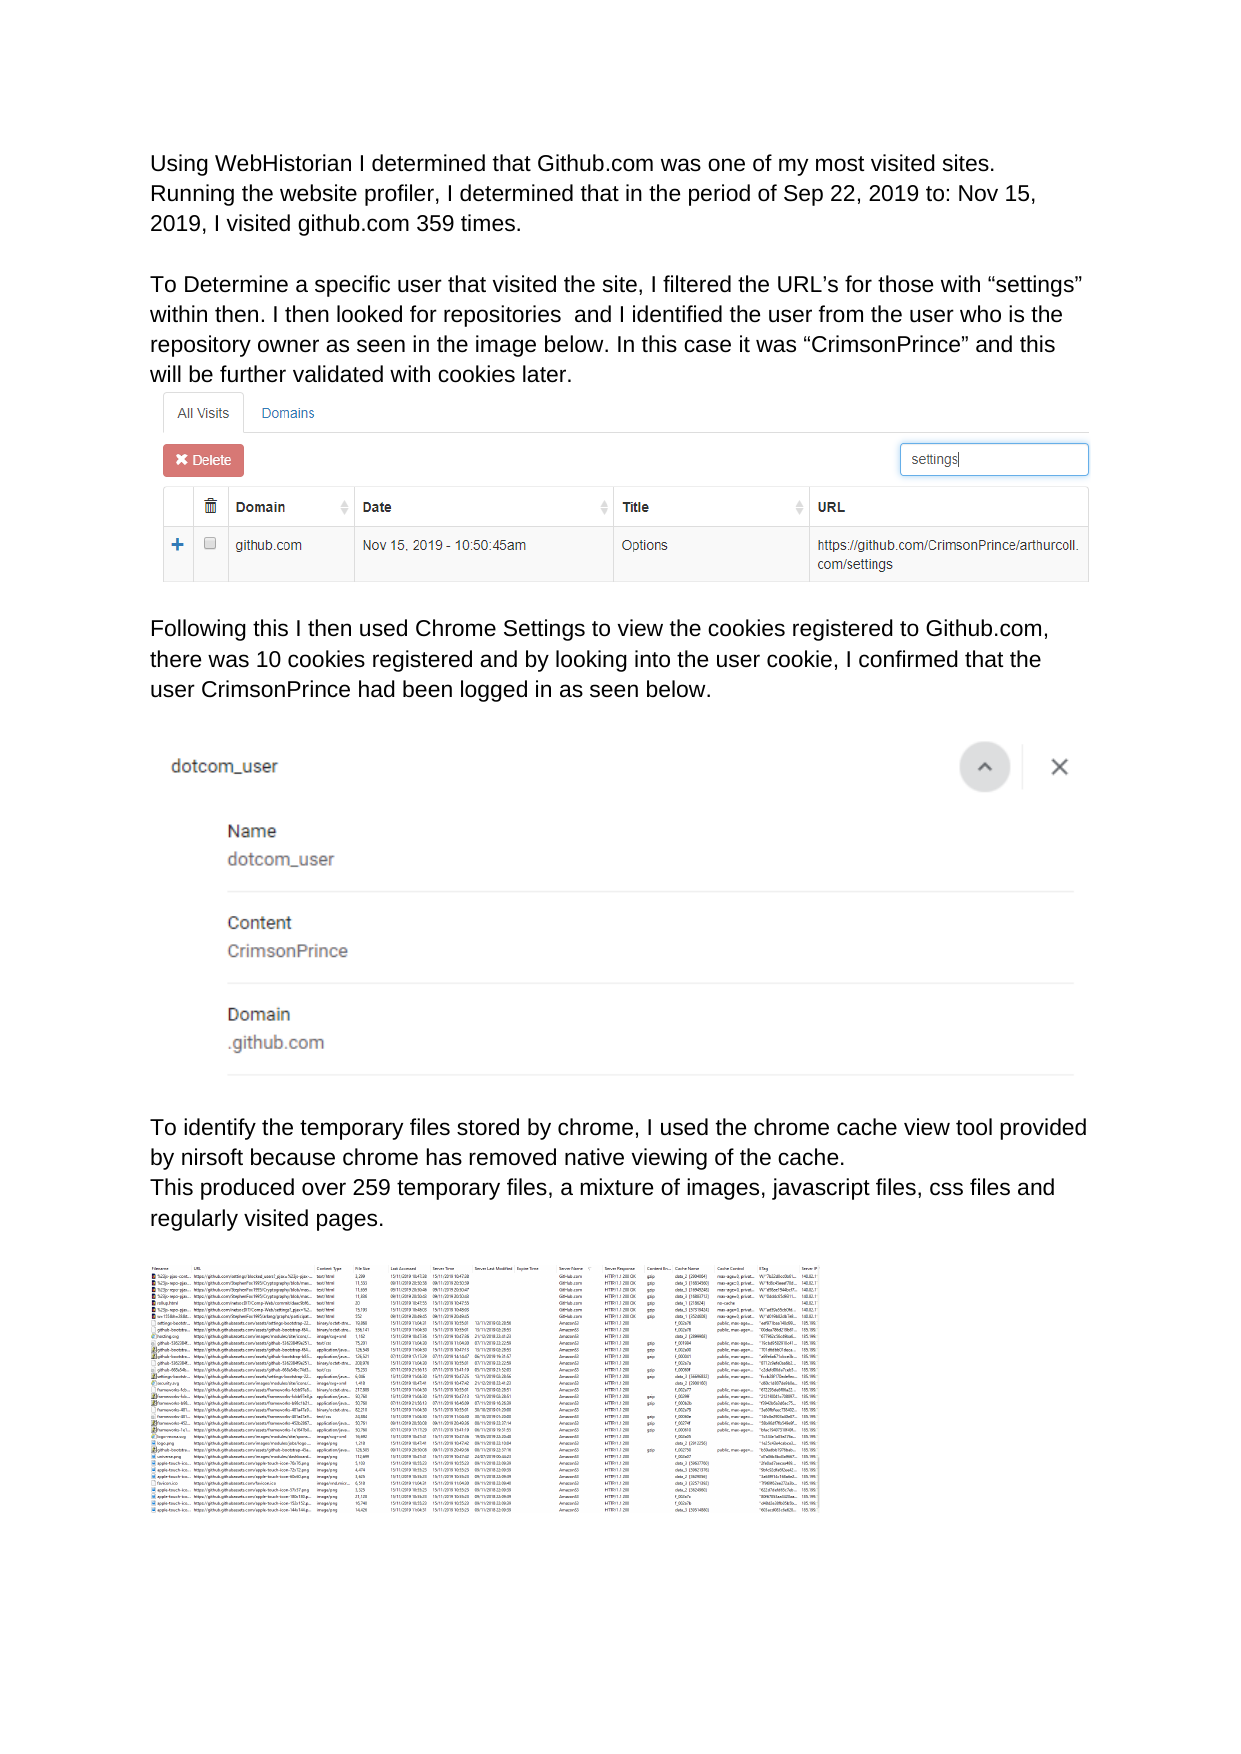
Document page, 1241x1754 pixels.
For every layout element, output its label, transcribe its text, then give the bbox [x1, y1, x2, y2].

text To identify the temporary files stored by chrome, I used the chrome cache view tool provided by nirsoft because chrome has removed native viewing of the cache. [150, 1114, 1090, 1171]
text Using WebHistorian I determined that Github.com was one of my most visited sites. [150, 150, 1090, 176]
text To Determine a specific user that visited the site, I filtered the URL’s for those with “settings” within then. I then looked for repositories and I identified the user from the user who is the repository owner as seen in the image below. In this case it was “CrimsonPrince” and this will be further validated with cookies later. [150, 271, 1090, 388]
picture [150, 1265, 820, 1513]
text Following this I then used Chrome Settings to view the cookies registered to Github.com, there was 10 cookies registered and by looking into the user cookie, I confirmed that the user CrimsonPrince had been logged in as seen below. [150, 615, 1090, 702]
picture [150, 391, 1091, 582]
picture [150, 736, 1091, 1080]
text Running the website profiler, I determined that in the period of Sep 22, 2019 to: Nov 15, 2019, I visited github.com 359 times. [150, 180, 1090, 237]
text This produced over 259 temporary files, a mixture of images, javascript files, css files and regularly visited pages. [150, 1174, 1090, 1231]
